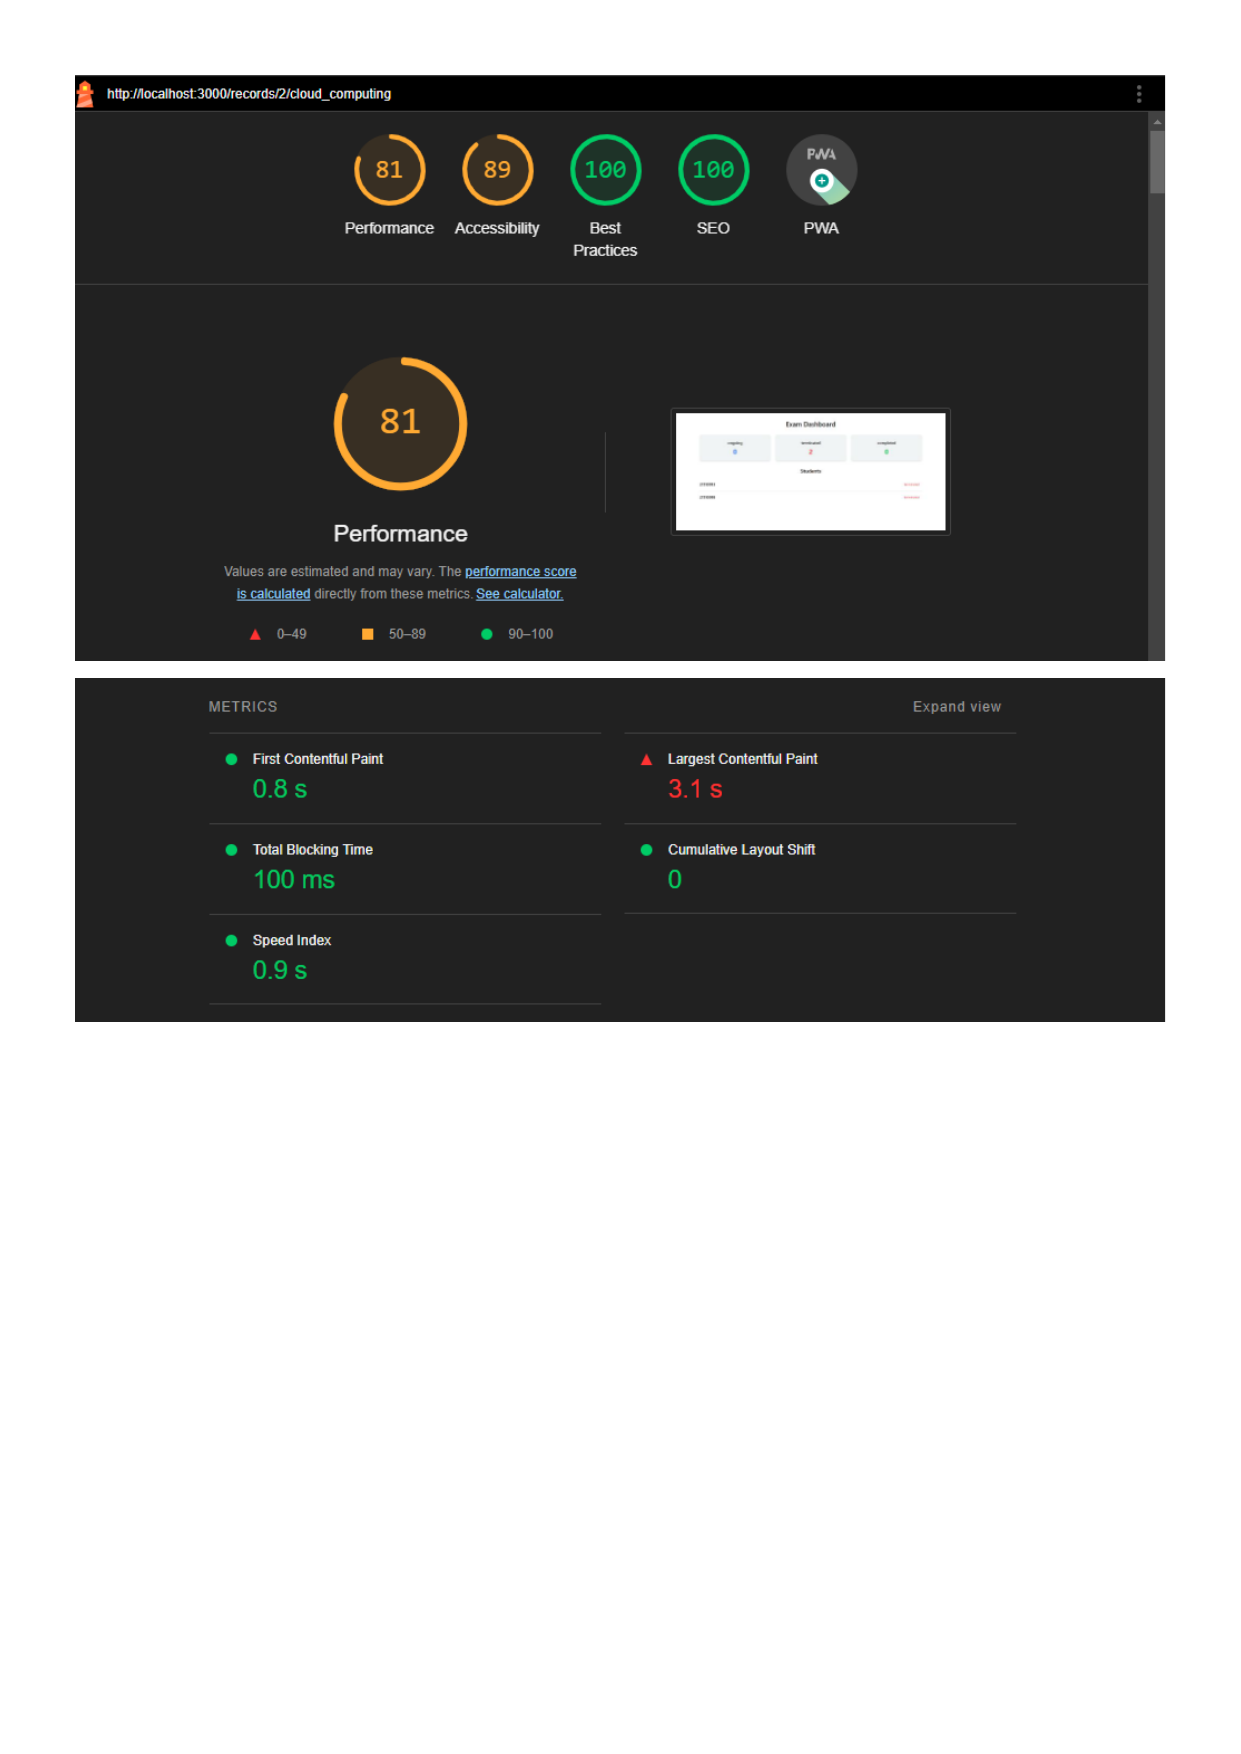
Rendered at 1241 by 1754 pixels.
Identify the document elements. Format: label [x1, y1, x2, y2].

picture [75, 678, 1166, 1022]
picture [75, 75, 1166, 661]
